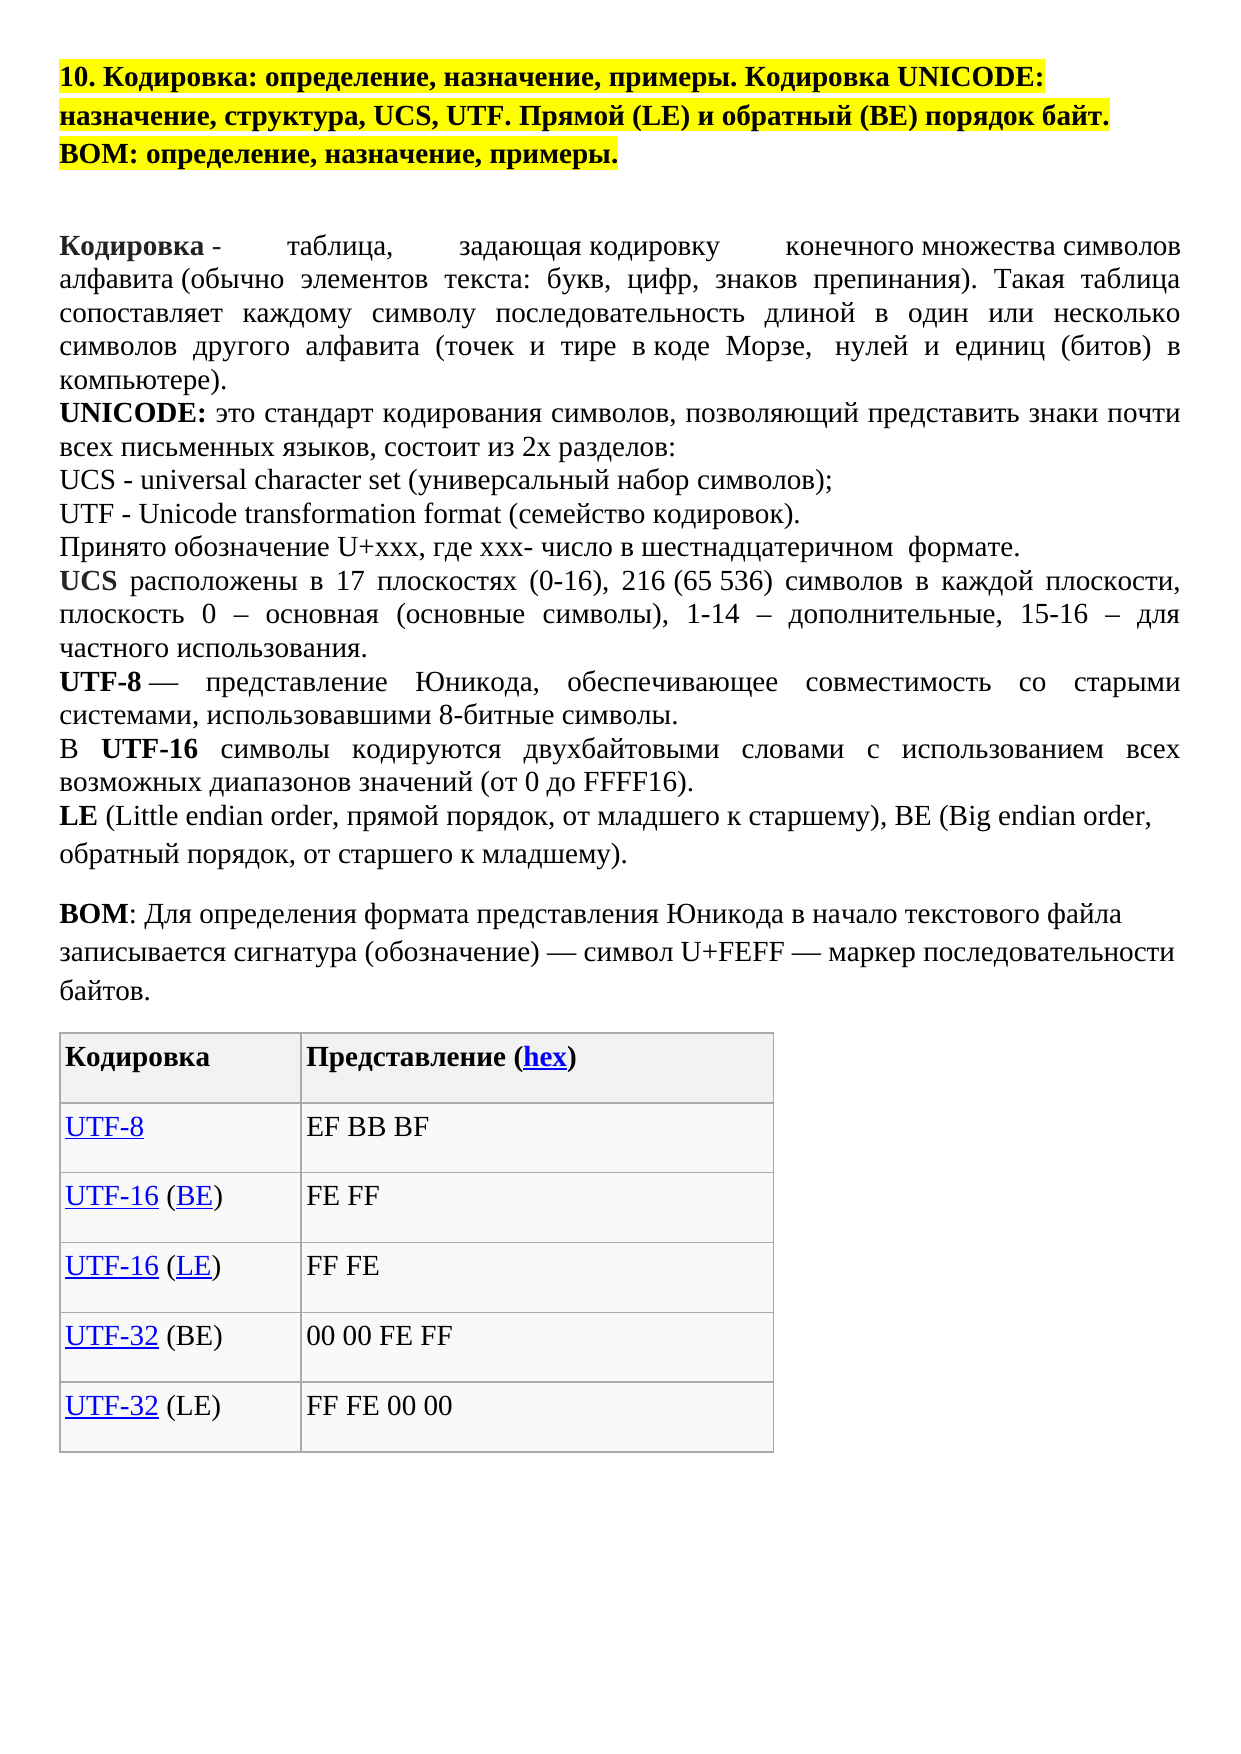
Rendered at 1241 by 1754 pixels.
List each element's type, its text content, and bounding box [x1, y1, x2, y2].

list UCS - universal character set (универсальный набор символов); [59, 462, 1181, 496]
table_cell UTF-32 (LE) [61, 1383, 300, 1451]
table_cell EF BB BF [302, 1104, 773, 1172]
list Принято обозначение U+xxx, где xxx- число в шестнадцатеричном формате. [59, 529, 1181, 563]
list UTF - Unicode transformation format (семейство кодировок). [59, 496, 1181, 529]
list UTF-8 — представление Юникода, обеспечивающее совместимость со старыми системами, использовавшими 8-битные символы. [59, 664, 1181, 731]
table_cell FF FE [302, 1243, 773, 1311]
list UNICODE: это стандарт кодирования символов, позволяющий представить знаки почти всех письменных языков, состоит из 2х разделов: [59, 395, 1181, 462]
list UCS расположены в 17 плоскостях (0-16), 216 (65 536) символов в каждой плоскости, плоскость 0 – основная (основные символы), 1-14 – дополнительные, 15-16 – для частного использования. [59, 563, 1181, 664]
text В UTF-16 символы кодируются двухбайтовыми словами с использованием всех возможных диапазонов значений (от 0 до FFFF16). [59, 731, 1181, 798]
text BOM: Для определения формата представления Юникода в начало текстового файла записывается сигнатура (обозначение) — символ U+FEFF — маркер последовательности байтов. [59, 896, 1181, 1006]
text LE (Little endian order, прямой порядок, от младшего к старшему), BE (Big endian order, обратный порядок, от старшего к младшему). [59, 798, 1181, 870]
subtitle 10. Кодировка: определение, назначение, примеры. Кодировка UNICODE: назначение, структура, UCS, UTF. Прямой (LE) и обратный (BE) порядок байт. BOM: определение, назначение, примеры. [59, 59, 1181, 170]
table_cell UTF-16 (BE) [61, 1173, 300, 1242]
table_cell FE FF [302, 1173, 773, 1242]
table_cell UTF-16 (LE) [61, 1243, 300, 1311]
list Кодировка - таблица, задающая кодировку конечного множества символов алфавита (обычно элементов текста: букв, цифр, знаков препинания). Такая таблица сопоставляет каждому символу последовательность длиной в один или несколько символов другого алфавита (точек и тире в коде Морзе, нулей и единиц (битов) в компьютере). [59, 228, 1181, 395]
table_cell FF FE 00 00 [302, 1383, 773, 1451]
table_header Кодировка [61, 1034, 300, 1102]
table_cell UTF-8 [61, 1104, 300, 1172]
table_header Представление (hex) [302, 1034, 773, 1102]
table_cell 00 00 FE FF [302, 1313, 773, 1381]
table_cell UTF-32 (BE) [61, 1313, 300, 1381]
